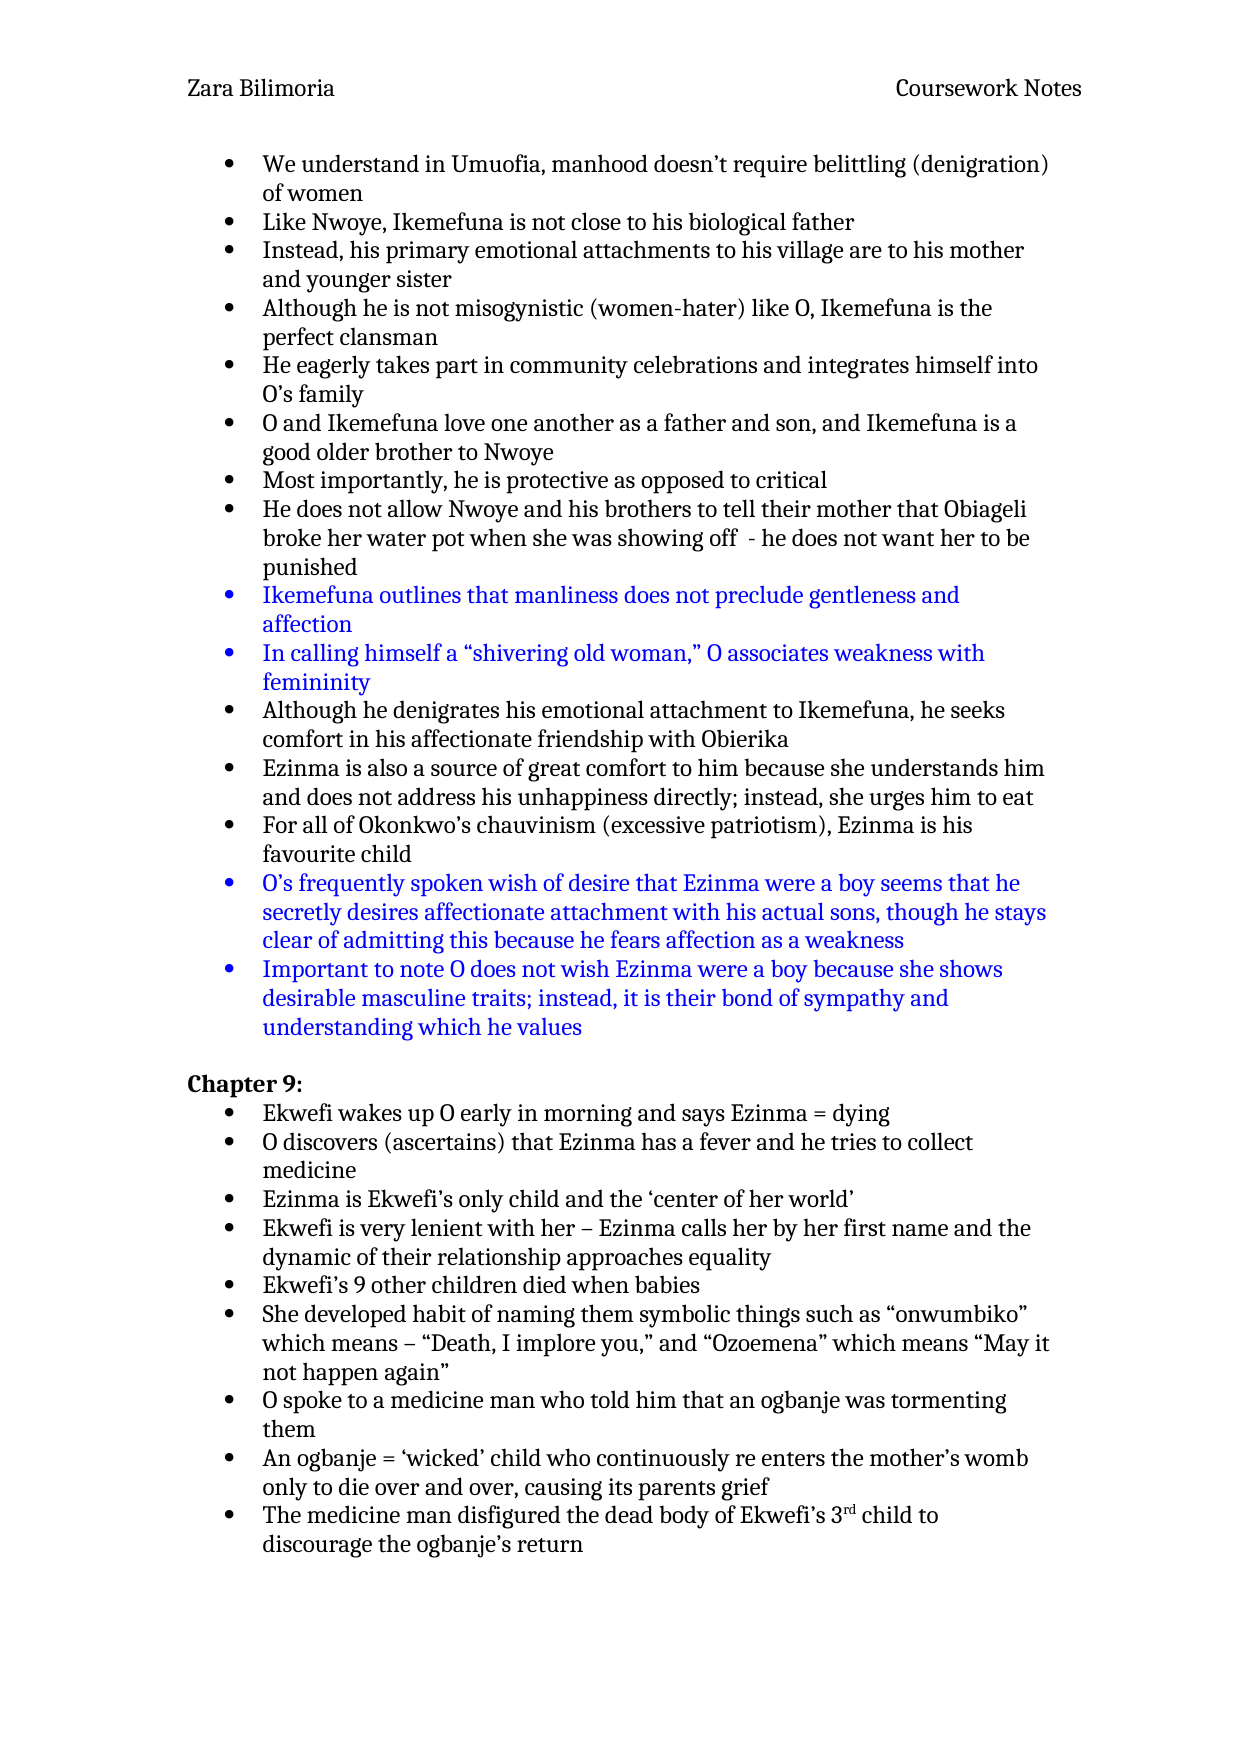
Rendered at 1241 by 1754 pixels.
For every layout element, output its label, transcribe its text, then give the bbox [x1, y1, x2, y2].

list Although he denigrates his emotional attachment to Ikemefuna, he seeks comfort in his affectionate friendship with Obierika [225, 696, 1053, 754]
list O spoke to a medicine man who told him that an ogbanje was tormenting them [225, 1386, 1053, 1444]
list For all of Okonkwo’s chauvinism (excessive patriotism), Ezinma is his favourite child [225, 811, 1053, 869]
list An ogbanje = ‘wicked’ child who continuously re enters the mother’s womb only to die over and over, causing its parents grief [225, 1444, 1053, 1501]
list Important to note O does not wish Ezinma were a boy because she shows desirable masculine traits; instead, it is their bond of sympathy and understanding which he values [225, 955, 1053, 1041]
list Instead, his primary emotional attachments to his village are to his mother and younger sister [225, 236, 1053, 294]
list Ikemefuna outlines that manliness does not preclude gentleness and affection [225, 581, 1053, 639]
list Ekwefi wakes up O early in morning and says Ezinma = dying [225, 1099, 1053, 1127]
list O and Ikemefuna love one another as a father and son, and Ikemefuna is a good older brother to Nwoye [225, 409, 1053, 466]
list Ekwefi is very lenient with her – Ezinma calls her by her first name and the dynamic of their relationship approaches equality [225, 1214, 1053, 1271]
list We understand in Umuofia, manhood doesn’t require belittling (denigration) of women [225, 150, 1053, 207]
list He eagerly takes part in community celebrations and integrates himself into O’s family [225, 351, 1053, 409]
list Like Nwoye, Ikemefuna is not close to his biological father [225, 207, 1053, 236]
list Most importantly, he is protective as opposed to critical [225, 466, 1053, 495]
list Ezinma is also a source of great comfort to him because she understands him and does not address his unhappiness directly; instead, she urges him to eat [225, 754, 1053, 811]
list He does not allow Nwoye and his brothers to tell their mother that Obiageli broke her water pot when she was showing off - he does not want her to be punished [225, 495, 1053, 581]
list In calling himself a “shivering old woman,” O associates weakness with femininity [225, 639, 1053, 696]
list Although he is not misogynistic (women-hater) like O, Ikemefuna is the perfect clansman [225, 294, 1053, 351]
list The medicine man disfigured the dead body of Ekwefi’s 3rd child to discourage the ogbanje’s return [225, 1501, 1053, 1559]
list She developed habit of naming them symbolic things such as “onwumbiko” which means – “Death, I implore you,” and “Ozoemena” which means “May it not happen again” [225, 1300, 1053, 1386]
list O’s frequently spoken wish of desire that Ezinma were a boy seems that he secretly desires affectionate attachment with his actual sons, though he stays clear of admitting this because he fears affection as a weakness [225, 869, 1053, 955]
list O discovers (ascertains) that Ezinma has a fever and he tries to collect medicine [225, 1127, 1053, 1185]
list Ezinma is Ekwefi’s only child and the ‘center of her world’ [225, 1185, 1053, 1214]
list Ekwefi’s 9 other children died when babies [225, 1271, 1053, 1300]
text Chapter 9: [187, 1070, 1053, 1099]
